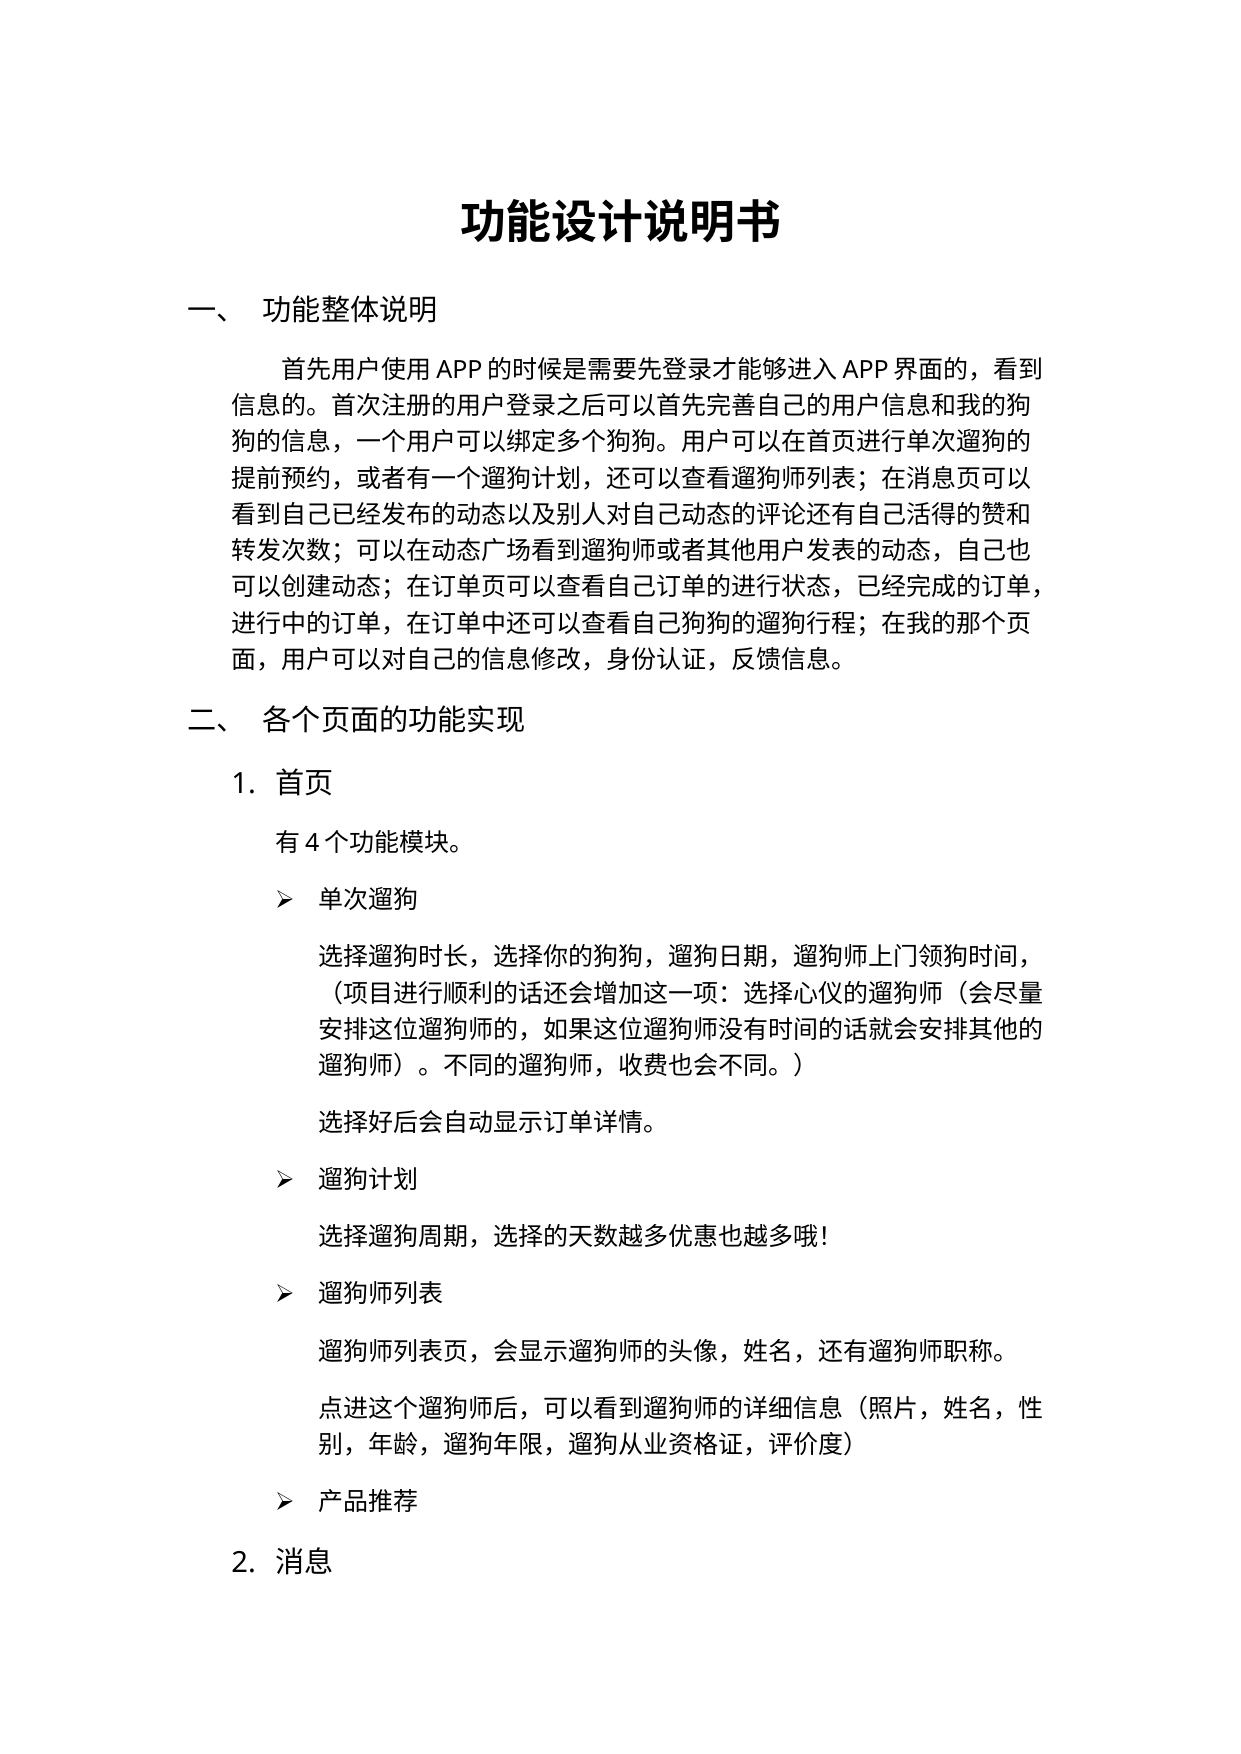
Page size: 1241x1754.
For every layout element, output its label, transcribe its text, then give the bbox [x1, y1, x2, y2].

list 选择遛狗周期，选择的天数越多优惠也越多哦！ [319, 1217, 1053, 1253]
list 遛狗师列表 [275, 1274, 1053, 1310]
list 有4个功能模块。 [275, 823, 1053, 859]
list 点进这个遛狗师后，可以看到遛狗师的详细信息（照片，姓名，性别，年龄，遛狗年限，遛狗从业资格证，评价度） [319, 1388, 1053, 1461]
list 选择遛狗时长，选择你的狗狗，遛狗日期，遛狗师上门领狗时间，（项目进行顺利的话还会增加这一项：选择心仪的遛狗师（会尽量安排这位遛狗师的，如果这位遛狗师没有时间的话就会安排其他的遛狗师）。不同的遛狗师，收费也会不同。） [319, 937, 1053, 1082]
list 消息 [231, 1538, 1053, 1581]
list 各个页面的功能实现 [187, 696, 1053, 739]
list 遛狗师列表页，会显示遛狗师的头像，姓名，还有遛狗师职称。 [319, 1331, 1053, 1367]
list 遛狗计划 [275, 1160, 1053, 1196]
list 单次遛狗 [275, 880, 1053, 916]
list 首先用户使用APP的时候是需要先登录才能够进入APP界面的，看到信息的。首次注册的用户登录之后可以首先完善自己的用户信息和我的狗狗的信息，一个用户可以绑定多个狗狗。用户可以在首页进行单次遛狗的提前预约，或者有一个遛狗计划，还可以查看遛狗师列表；在消息页可以看到自己已经发布的动态以及别人对自己动态的评论还有自己活得的赞和转发次数；可以在动态广场看到遛狗师或者其他用户发表的动态，自己也可以创建动态；在订单页可以查看自己订单的进行状态，已经完成的订单，进行中的订单，在订单中还可以查看自己狗狗的遛狗行程；在我的那个页面，用户可以对自己的信息修改，身份认证，反馈信息。 [231, 349, 1053, 676]
list 产品推荐 [275, 1481, 1053, 1518]
list 选择好后会自动显示订单详情。 [319, 1103, 1053, 1139]
list 功能整体说明 [187, 286, 1053, 328]
list 首页 [231, 759, 1053, 802]
subtitle 功能设计说明书 [187, 185, 1053, 252]
